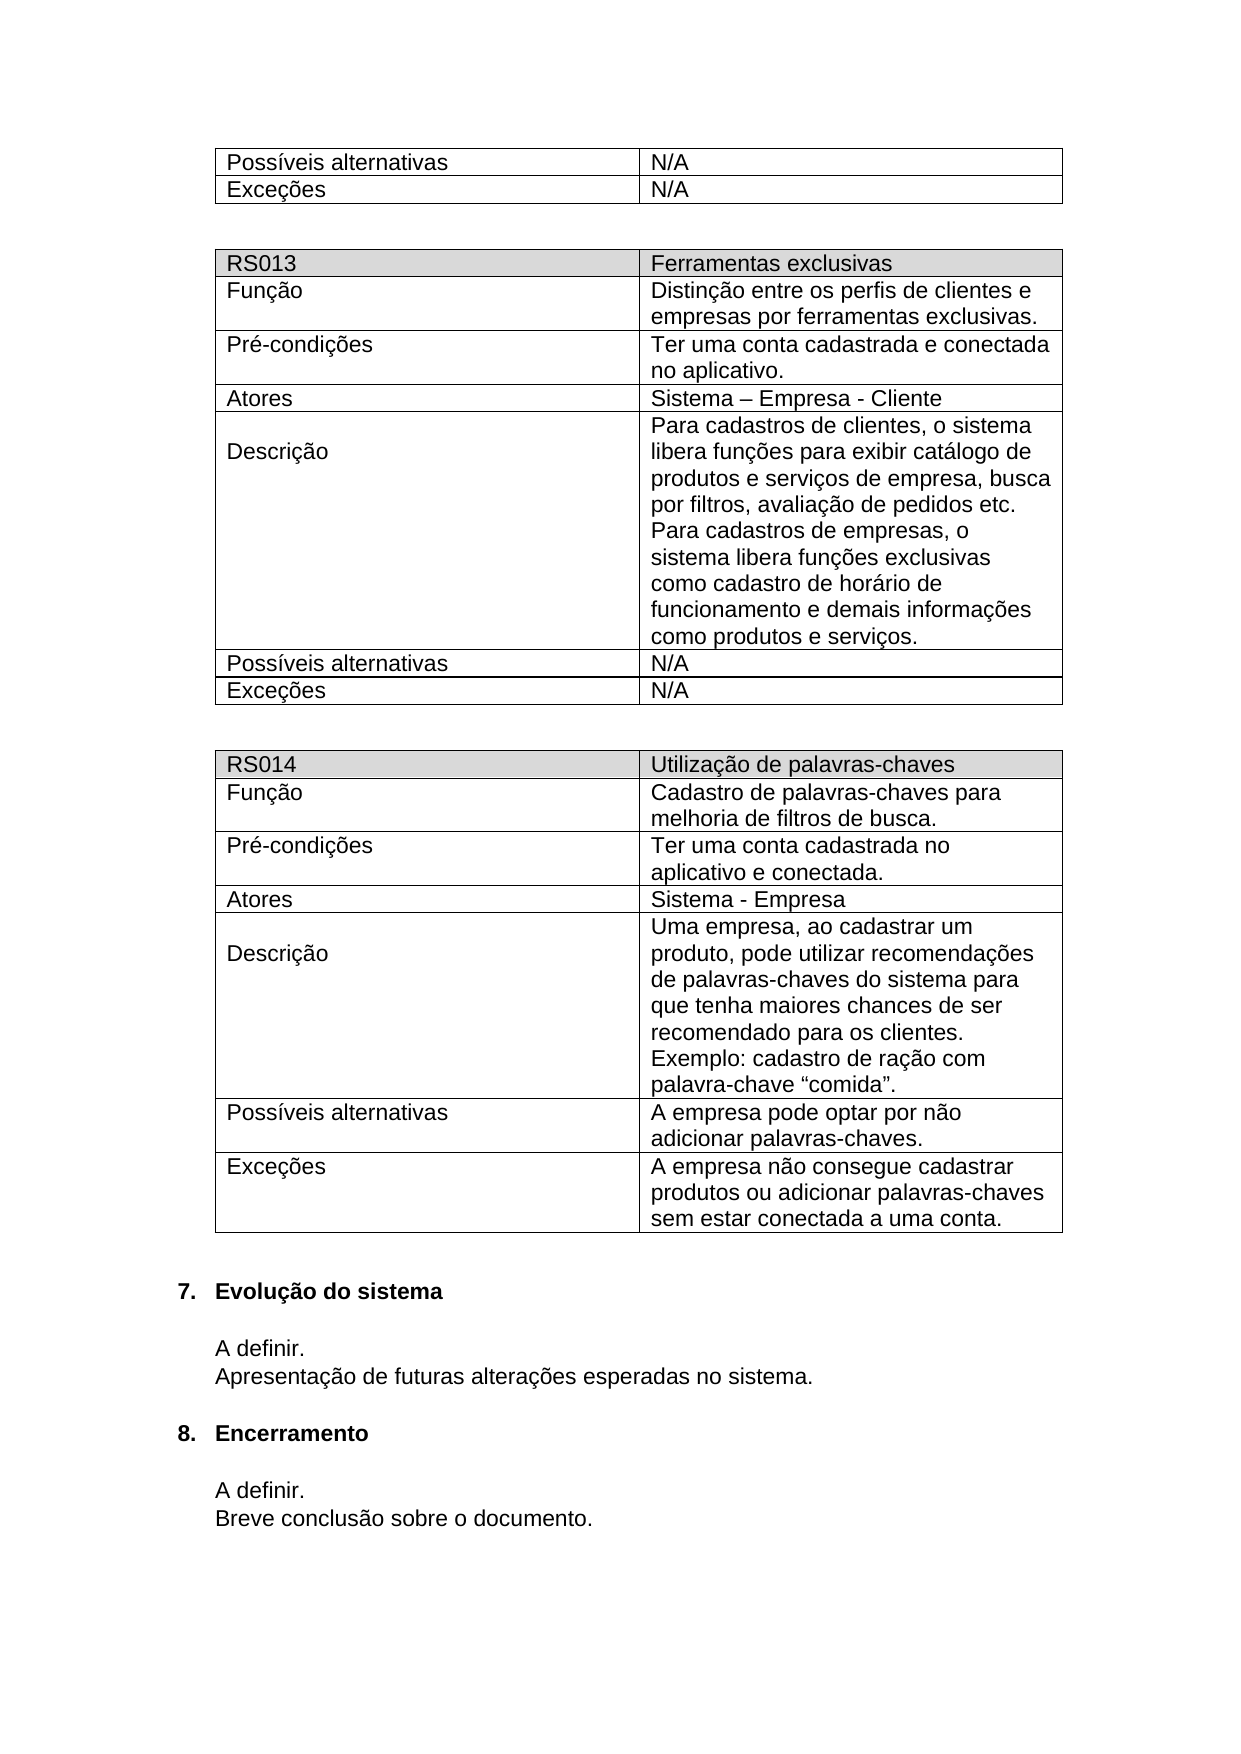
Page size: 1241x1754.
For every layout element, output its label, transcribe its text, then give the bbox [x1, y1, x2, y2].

list Evolução do sistema [177, 1278, 1063, 1304]
list Apresentação de futuras alterações esperadas no sistema. [215, 1363, 1063, 1389]
table_cell Ter uma conta cadastrada no aplicativo e conectada. [640, 832, 1062, 885]
table_cell Função [216, 277, 639, 330]
table_cell N/A [640, 149, 1062, 175]
table_header Ferramentas exclusivas [640, 250, 1062, 276]
table_cell Atores [216, 886, 639, 912]
table_cell Uma empresa, ao cadastrar um produto, pode utilizar recomendações de palavras-chaves do sistema para que tenha maiores chances de ser recomendado para os clientes. Exemplo: cadastro de ração com palavra-chave “comida”. [640, 913, 1062, 1098]
list Encerramento [177, 1420, 1063, 1446]
table_cell N/A [640, 650, 1062, 676]
table_cell Possíveis alternativas [216, 1099, 639, 1152]
table_cell Possíveis alternativas [216, 650, 639, 676]
table_cell Ter uma conta cadastrada e conectada no aplicativo. [640, 331, 1062, 383]
table_cell Descrição [216, 913, 639, 1098]
table_cell A empresa não consegue cadastrar produtos ou adicionar palavras-chaves sem estar conectada a uma conta. [640, 1153, 1062, 1232]
table_cell Possíveis alternativas [216, 149, 639, 175]
table_cell Distinção entre os perfis de clientes e empresas por ferramentas exclusivas. [640, 277, 1062, 330]
table_cell A empresa pode optar por não adicionar palavras-chaves. [640, 1099, 1062, 1152]
table_cell Cadastro de palavras-chaves para melhoria de filtros de busca. [640, 779, 1062, 831]
table_cell Pré-condições [216, 331, 639, 383]
table_cell Sistema – Empresa - Cliente [640, 385, 1062, 411]
table_header RS013 [216, 250, 639, 276]
table_cell Sistema - Empresa [640, 886, 1062, 912]
table_header RS014 [216, 751, 639, 777]
table_cell Função [216, 779, 639, 831]
table_cell Descrição [216, 412, 639, 649]
list A definir. [215, 1335, 1063, 1361]
list Breve conclusão sobre o documento. [215, 1505, 1063, 1532]
table_cell Exceções [216, 1153, 639, 1232]
table_cell N/A [640, 678, 1062, 704]
table_cell N/A [640, 176, 1062, 202]
list A definir. [215, 1477, 1063, 1503]
table_cell Atores [216, 385, 639, 411]
table_cell Pré-condições [216, 832, 639, 885]
table_cell Exceções [216, 678, 639, 704]
table_cell Para cadastros de clientes, o sistema libera funções para exibir catálogo de produtos e serviços de empresa, busca por filtros, avaliação de pedidos etc. Para cadastros de empresas, o sistema libera funções exclusivas como cadastro de horário de funcionamento e demais informações como produtos e serviços. [640, 412, 1062, 649]
table_header Utilização de palavras-chaves [640, 751, 1062, 777]
table_cell Exceções [216, 176, 639, 202]
